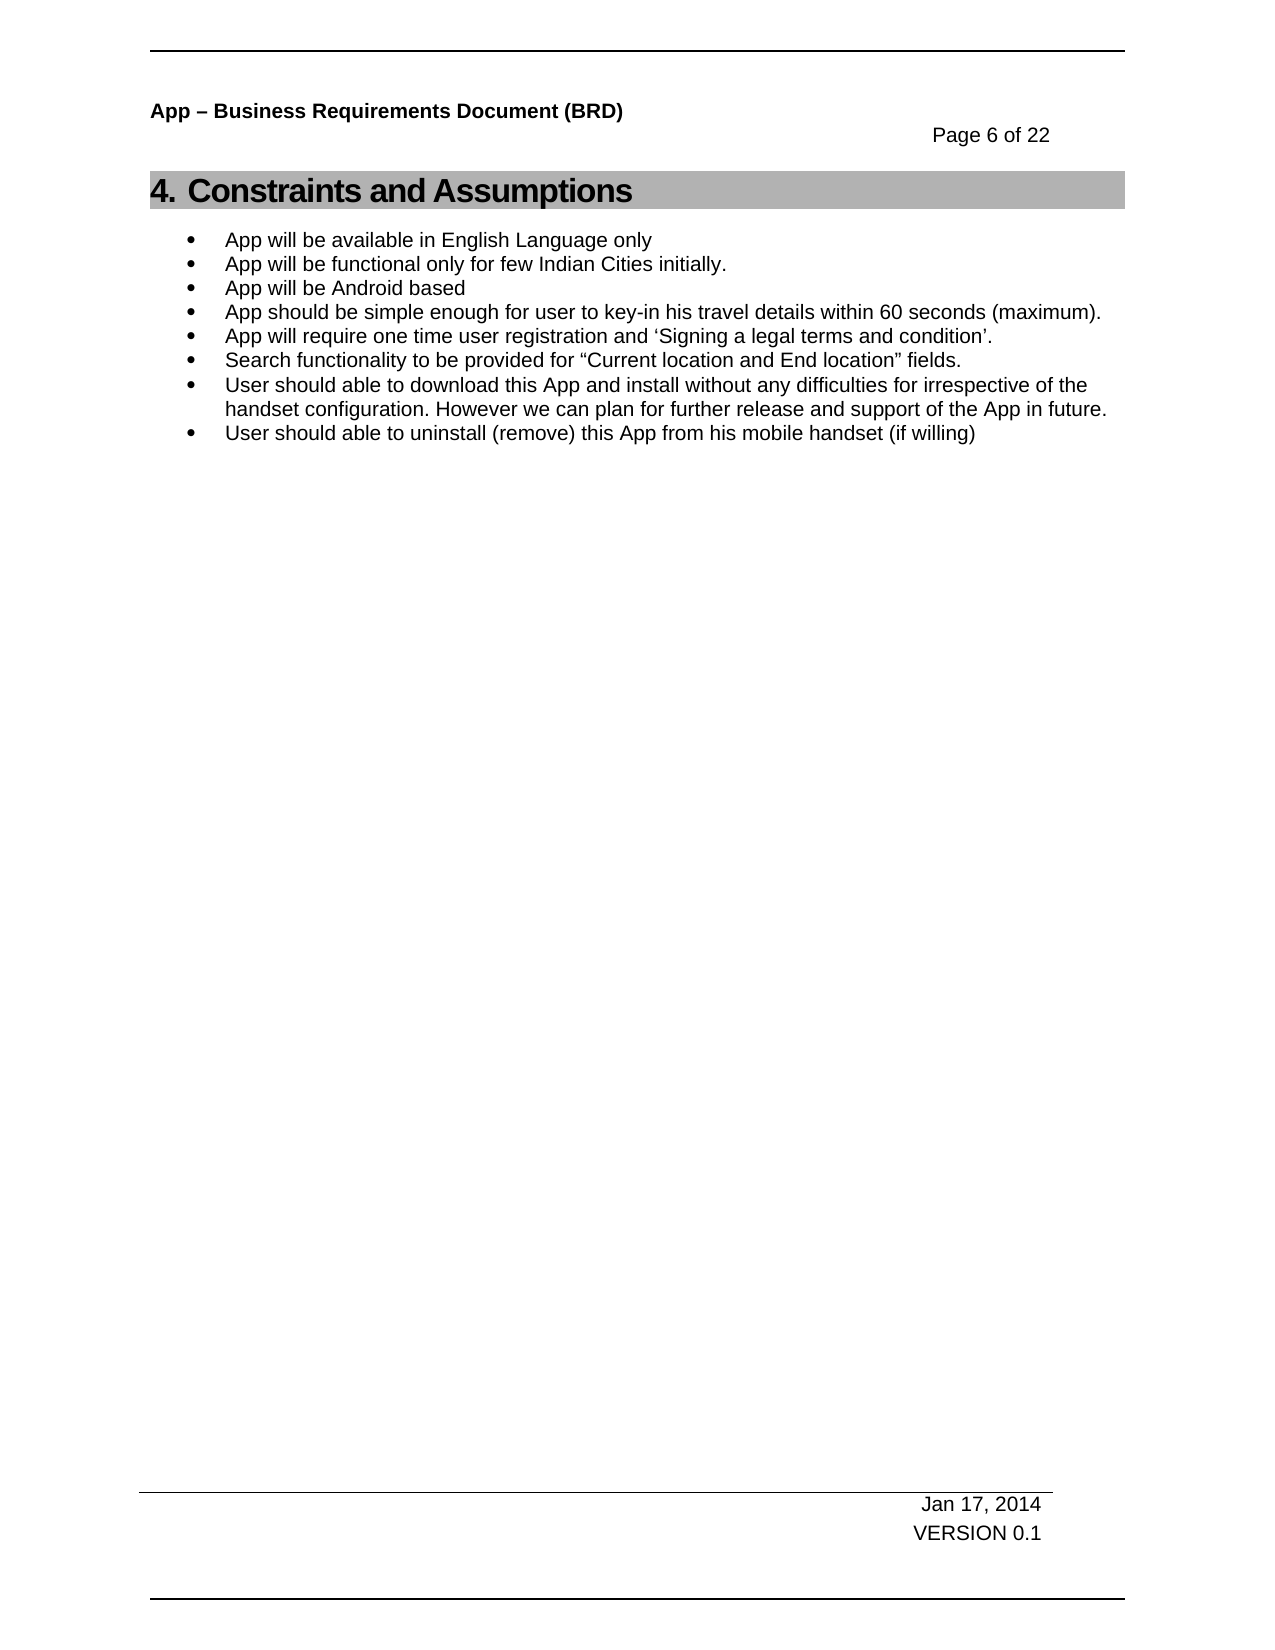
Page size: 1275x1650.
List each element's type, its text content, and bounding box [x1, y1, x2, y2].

list App will require one time user registration and ‘Signing a legal terms and condition’. [187, 324, 1125, 348]
list User should able to download this App and install without any difficulties for irrespective of the handset configuration. However we can plan for further release and support of the App in future. [187, 372, 1125, 420]
list Search functionality to be provided for “Current location and End location” fields. [187, 348, 1125, 372]
subtitle Constraints and Assumptions [150, 171, 1125, 209]
list App should be simple enough for user to key-in his travel details within 60 seconds (maximum). [187, 300, 1125, 324]
list User should able to uninstall (remove) this App from his mobile handset (if willing) [187, 420, 1125, 444]
list App will be functional only for few Indian Cities initially. [187, 252, 1125, 276]
list App will be available in English Language only [187, 228, 1125, 252]
list App will be Android based [187, 276, 1125, 300]
